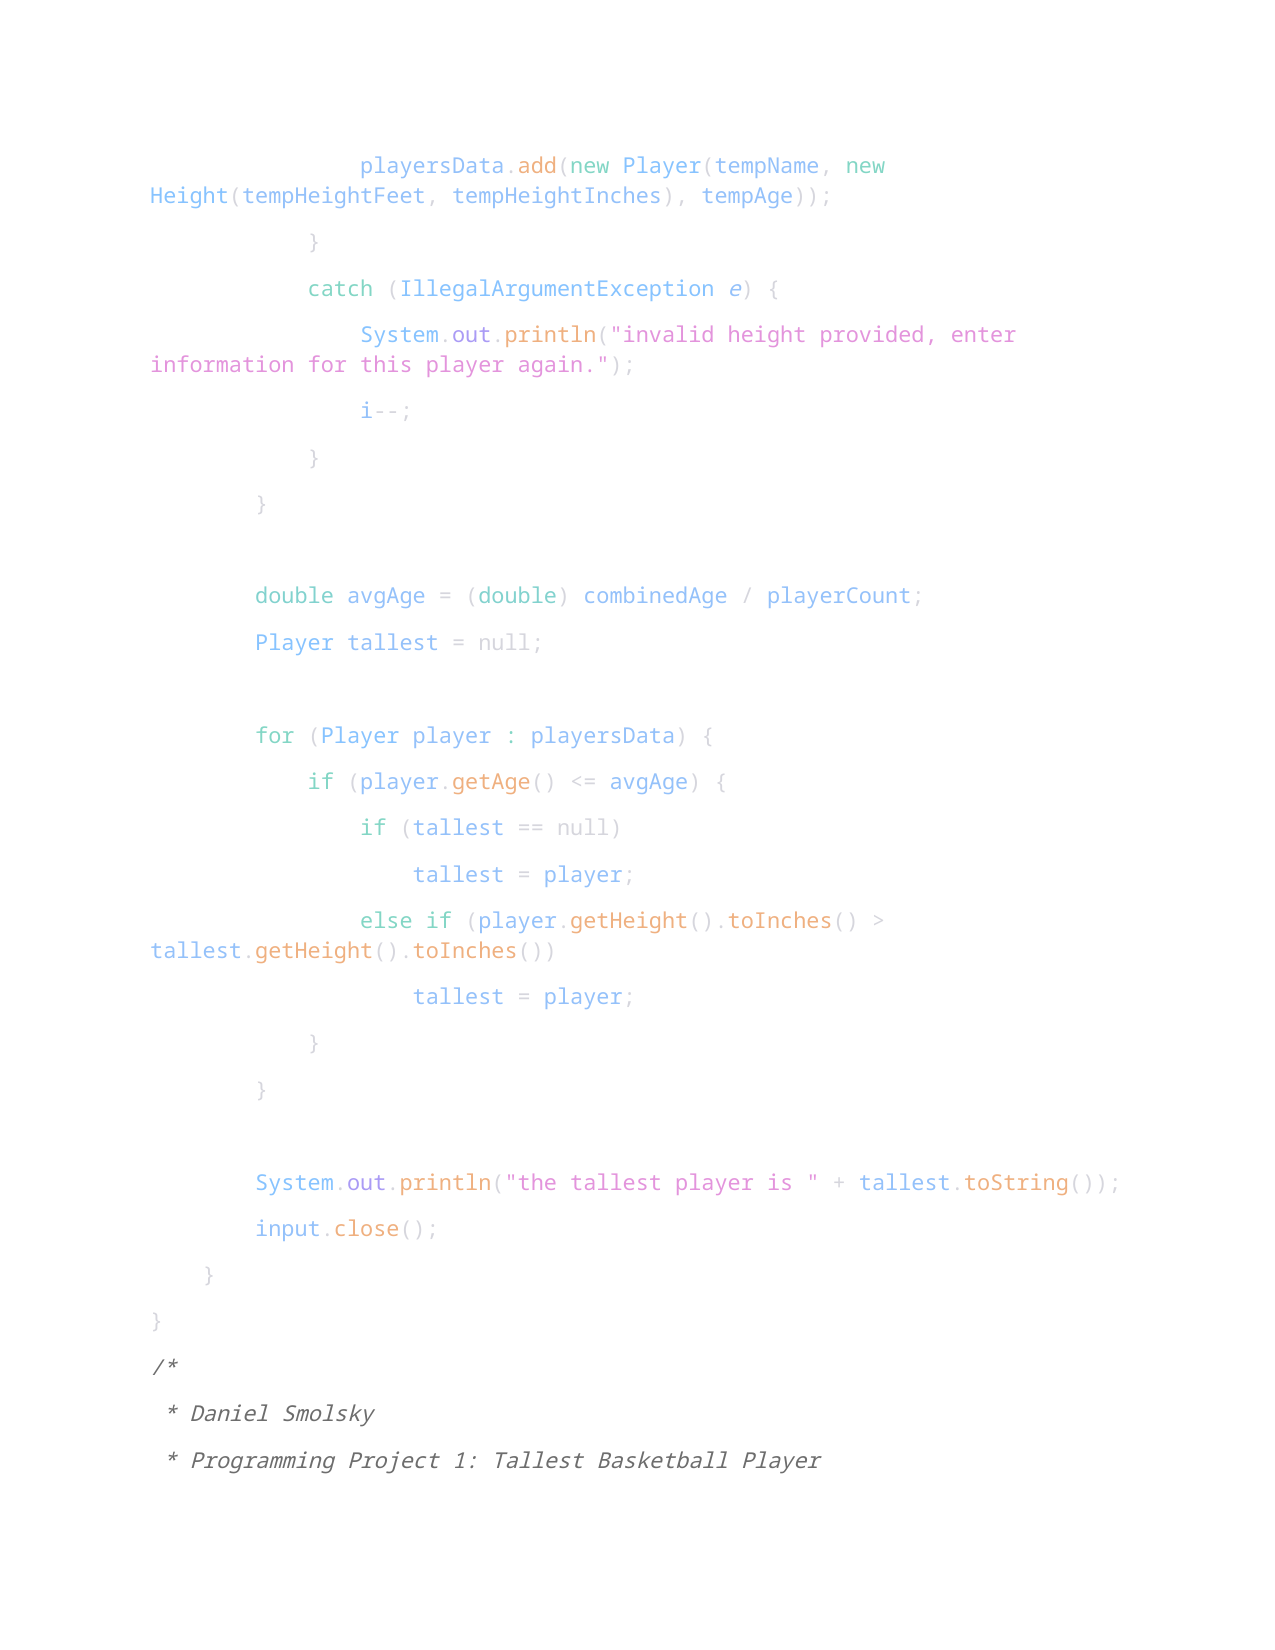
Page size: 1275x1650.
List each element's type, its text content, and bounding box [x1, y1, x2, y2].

text } [150, 1259, 1125, 1288]
text playersData.add(new Player(tempName, new Height(tempHeightFeet, tempHeightInches), tempAge)); [150, 150, 1125, 209]
text i--; [150, 395, 1125, 424]
text if (player.getAge() <= avgAge) { [150, 766, 1125, 795]
text } [150, 1305, 1125, 1335]
text double avgAge = (double) combinedAge / playerCount; [150, 580, 1125, 610]
text System.out.println("the tallest player is " + tallest.toString()); [150, 1166, 1125, 1196]
text if (tallest == null) [150, 812, 1125, 842]
text catch (IllegalArgumentException e) { [150, 272, 1125, 302]
text tallest = player; [150, 981, 1125, 1010]
text } [150, 226, 1125, 256]
text for (Player player : playersData) { [150, 719, 1125, 749]
text } [150, 487, 1125, 517]
text tallest = player; [150, 858, 1125, 888]
text System.out.println("invalid height provided, enter information for this player again."); [150, 319, 1125, 378]
text else if (player.getHeight().toInches() > tallest.getHeight().toInches()) [150, 905, 1125, 964]
text input.close(); [150, 1212, 1125, 1242]
text /* [150, 1352, 1125, 1381]
text } [150, 1027, 1125, 1057]
text Player tallest = null; [150, 627, 1125, 656]
text * Daniel Smolsky [150, 1398, 1125, 1428]
text } [150, 441, 1125, 471]
text } [150, 1073, 1125, 1103]
text * Programming Project 1: Tallest Basketball Player [150, 1444, 1125, 1474]
